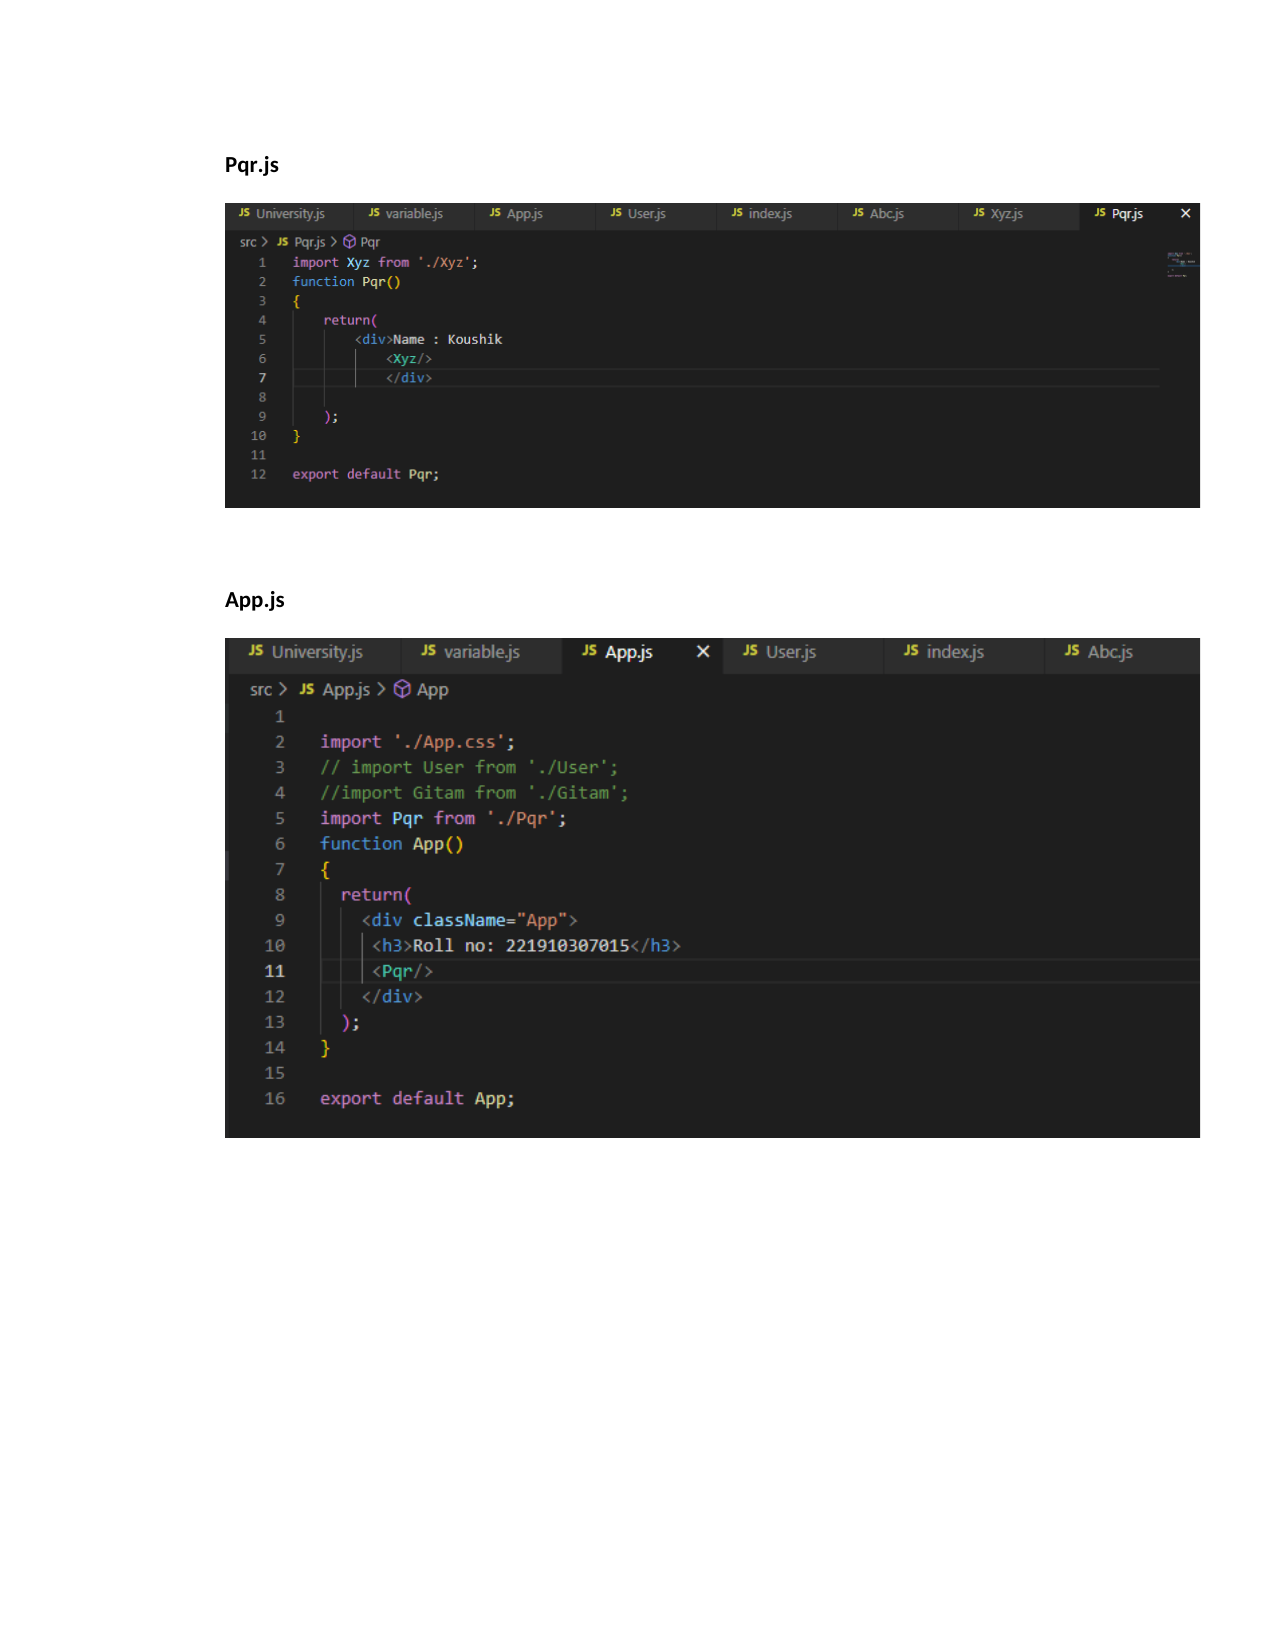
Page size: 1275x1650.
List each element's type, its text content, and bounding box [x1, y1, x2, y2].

text App.js [225, 585, 1125, 613]
picture [225, 203, 1200, 508]
picture [225, 638, 1200, 1138]
text Pqr.js [225, 150, 1125, 178]
